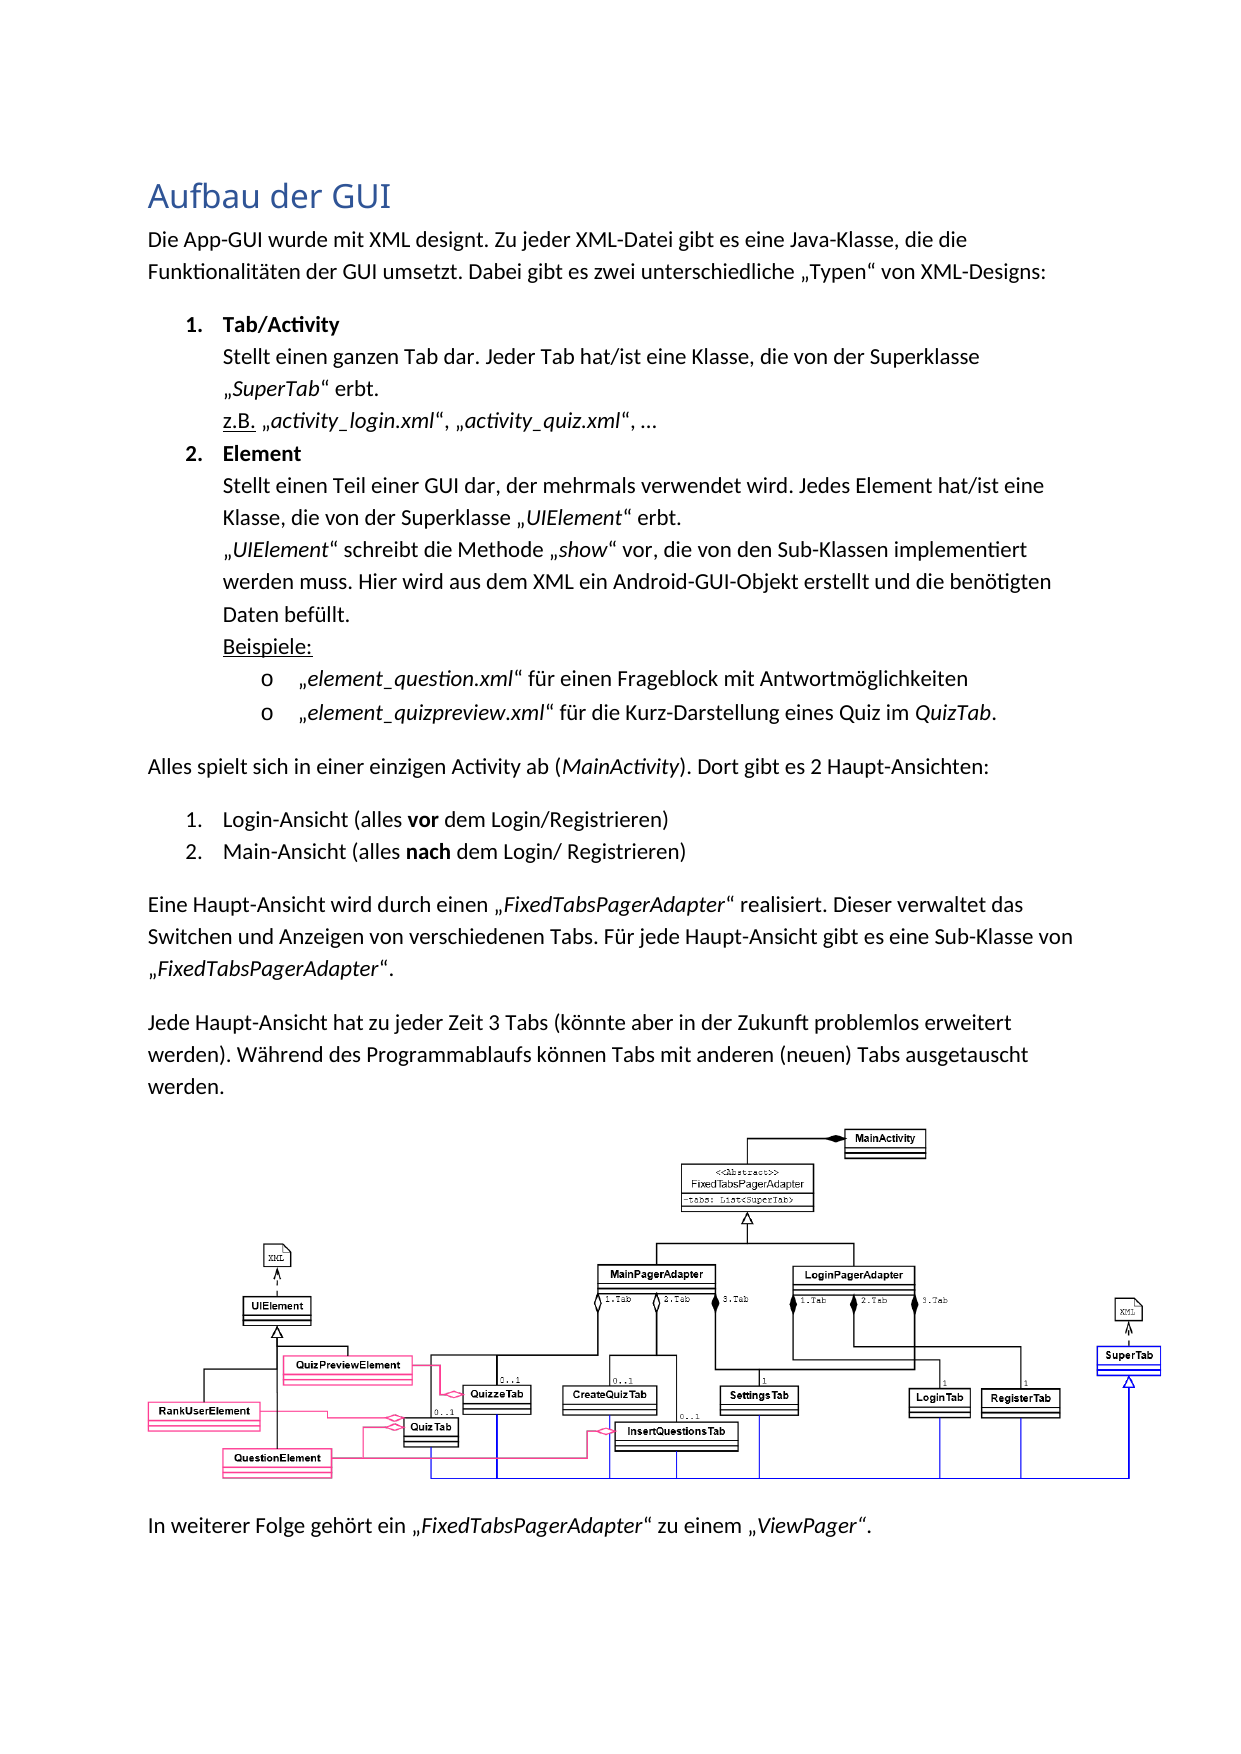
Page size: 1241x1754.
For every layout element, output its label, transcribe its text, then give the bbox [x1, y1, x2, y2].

list „element_question.xml“ für einen Frageblock mit Antwortmöglichkeiten [260, 664, 1093, 693]
text Eine Haupt-Ansicht wird durch einen „FixedTabsPagerAdapter“ realisiert. Dieser verwaltet das Switchen und Anzeigen von verschiedenen Tabs. Für jede Haupt-Ansicht gibt es eine Sub-Klasse von „FixedTabsPagerAdapter“. [148, 890, 1093, 983]
list Stellt einen Teil einer GUI dar, der mehrmals verwendet wird. Jedes Element hat/ist eine Klasse, die von der Superklasse „UIElement“ erbt. [223, 471, 1093, 531]
text Alles spielt sich in einer einzigen Activity ab (MainActivity). Dort gibt es 2 Haupt-Ansichten: [148, 752, 1093, 780]
text Jede Haupt-Ansicht hat zu jeder Zeit 3 Tabs (könnte aber in der Zukunft problemlos erweitert werden). Während des Programmablaufs können Tabs mit anderen (neuen) Tabs ausgetauscht werden. [148, 1008, 1093, 1100]
list Beispiele: [223, 632, 1093, 660]
list „element_quizpreview.xml“ für die Kurz-Darstellung eines Quiz im QuizTab. [260, 698, 1093, 727]
list z.B. „activity_login.xml“, „activity_quiz.xml“, … [223, 407, 1093, 434]
subtitle Aufbau der GUI [148, 173, 1093, 218]
list Main-Ansicht (alles nach dem Login/ Registrieren) [185, 837, 1093, 865]
list „UIElement“ schreibt die Methode „show“ vor, die von den Sub-Klassen implementiert werden muss. Hier wird aus dem XML ein Android-GUI-Objekt erstellt und die benötigten Daten befüllt. [223, 535, 1093, 628]
picture [147, 1125, 1164, 1487]
text In weiterer Folge gehört ein „FixedTabsPagerAdapter“ zu einem „ViewPager“. [148, 1512, 1093, 1539]
list Tab/Activity [185, 310, 1093, 338]
list Login-Ansicht (alles vor dem Login/Registrieren) [185, 805, 1093, 833]
list Stellt einen ganzen Tab dar. Jeder Tab hat/ist eine Klasse, die von der Superklasse „SuperTab“ erbt. [223, 342, 1093, 402]
text Die App-GUI wurde mit XML designt. Zu jeder XML-Datei gibt es eine Java-Klasse, die die Funktionalitäten der GUI umsetzt. Dabei gibt es zwei unterschiedliche „Typen“ von XML-Designs: [148, 225, 1093, 285]
list Element [185, 439, 1093, 467]
